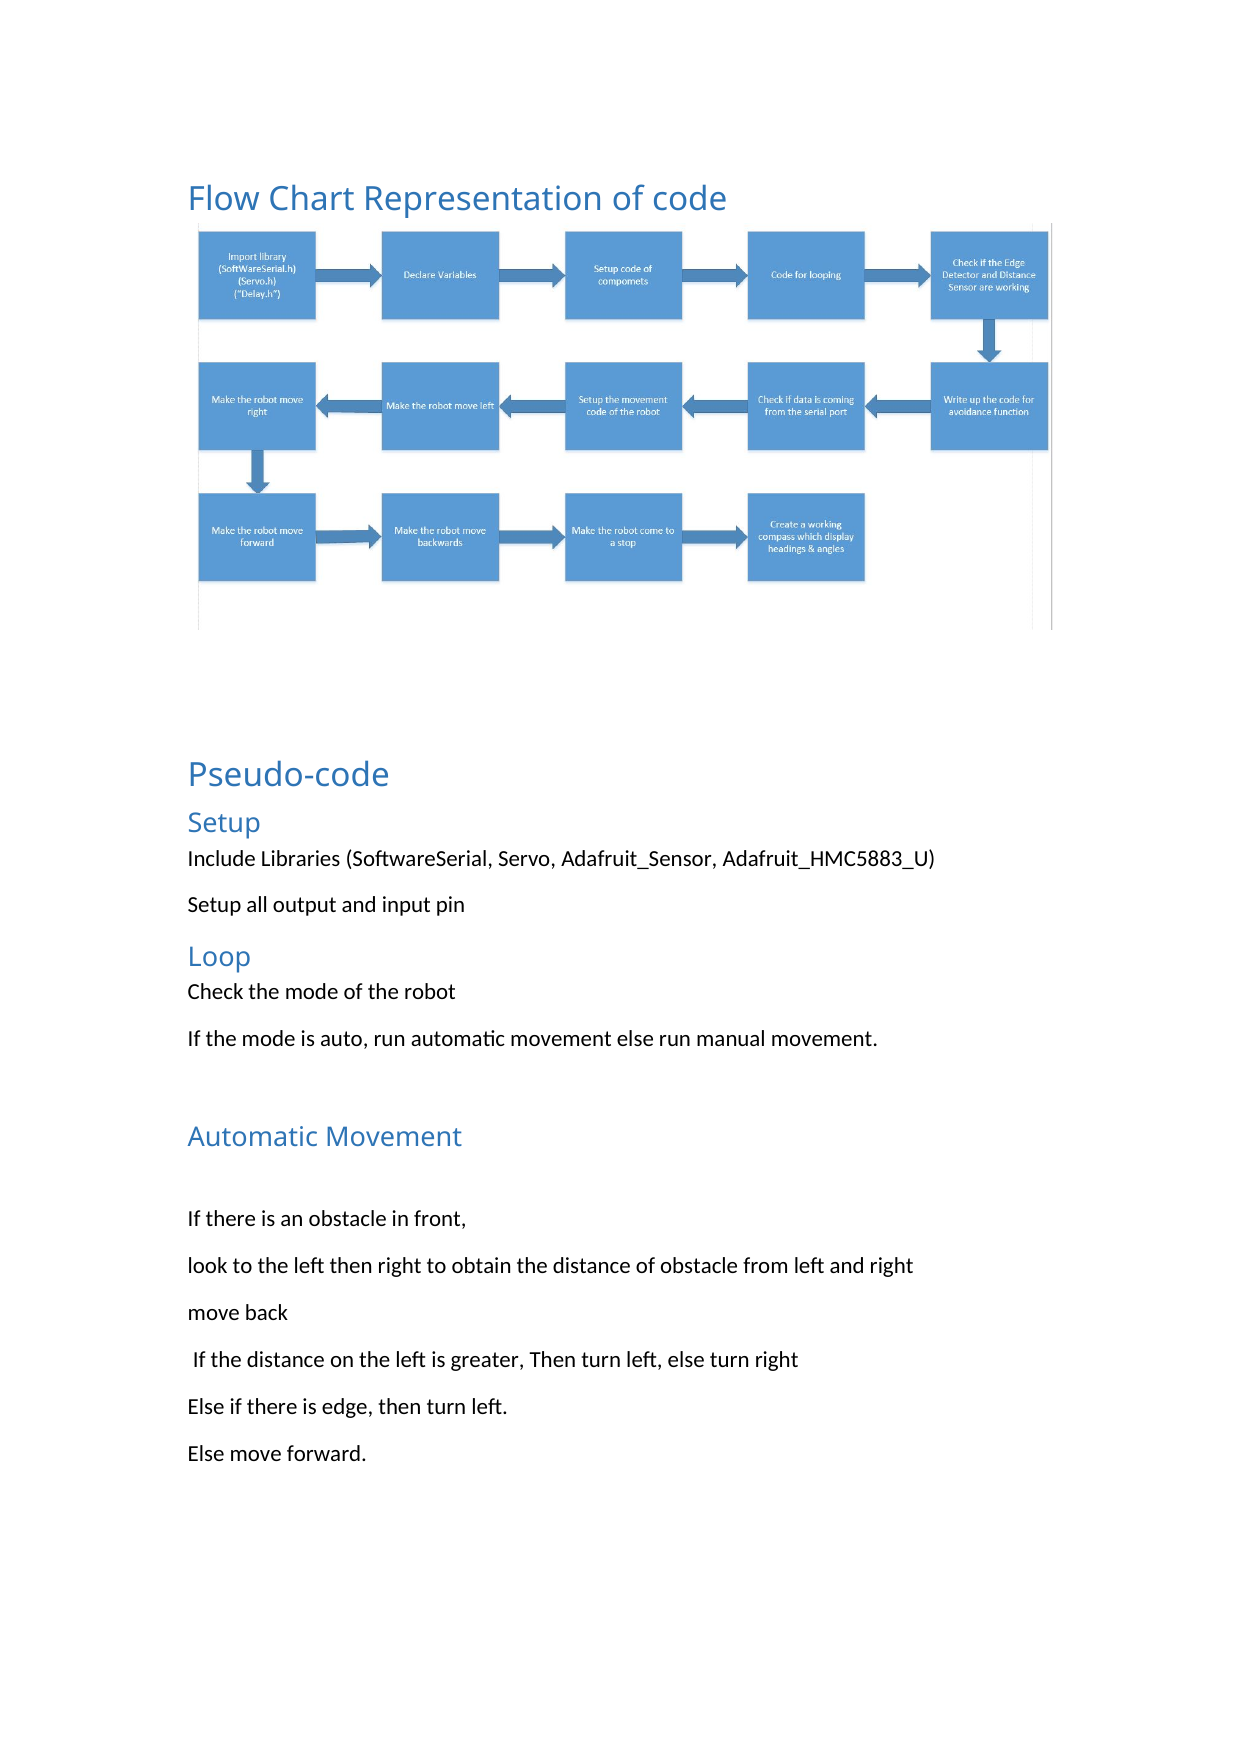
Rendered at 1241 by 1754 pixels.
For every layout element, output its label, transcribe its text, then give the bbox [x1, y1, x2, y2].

text move back [187, 1298, 1053, 1326]
subtitle Flow Chart Representation of code [187, 175, 1053, 220]
text Check the mode of the robot [187, 977, 1053, 1005]
subtitle Loop [187, 937, 1053, 974]
text Else if there is edge, then turn left. [187, 1392, 1053, 1420]
text Else move forward. [187, 1439, 1053, 1467]
text If the distance on the left is greater, Then turn left, else turn right [187, 1345, 1053, 1373]
text Setup all output and input pin [187, 891, 1053, 918]
text look to the left then right to obtain the distance of obstacle from left and right [187, 1251, 1053, 1279]
subtitle Setup [187, 804, 1053, 841]
text If the mode is auto, run automatic movement else run manual movement. [187, 1024, 1053, 1052]
text Include Libraries (SoftwareSerial, Servo, Adafruit_Sensor, Adafruit_HMC5883_U) [187, 844, 1053, 872]
picture [187, 223, 1053, 630]
subtitle Automatic Movement [187, 1118, 1053, 1155]
subtitle Pseudo-code [187, 751, 1053, 796]
text If there is an obstacle in front, [187, 1204, 1053, 1232]
